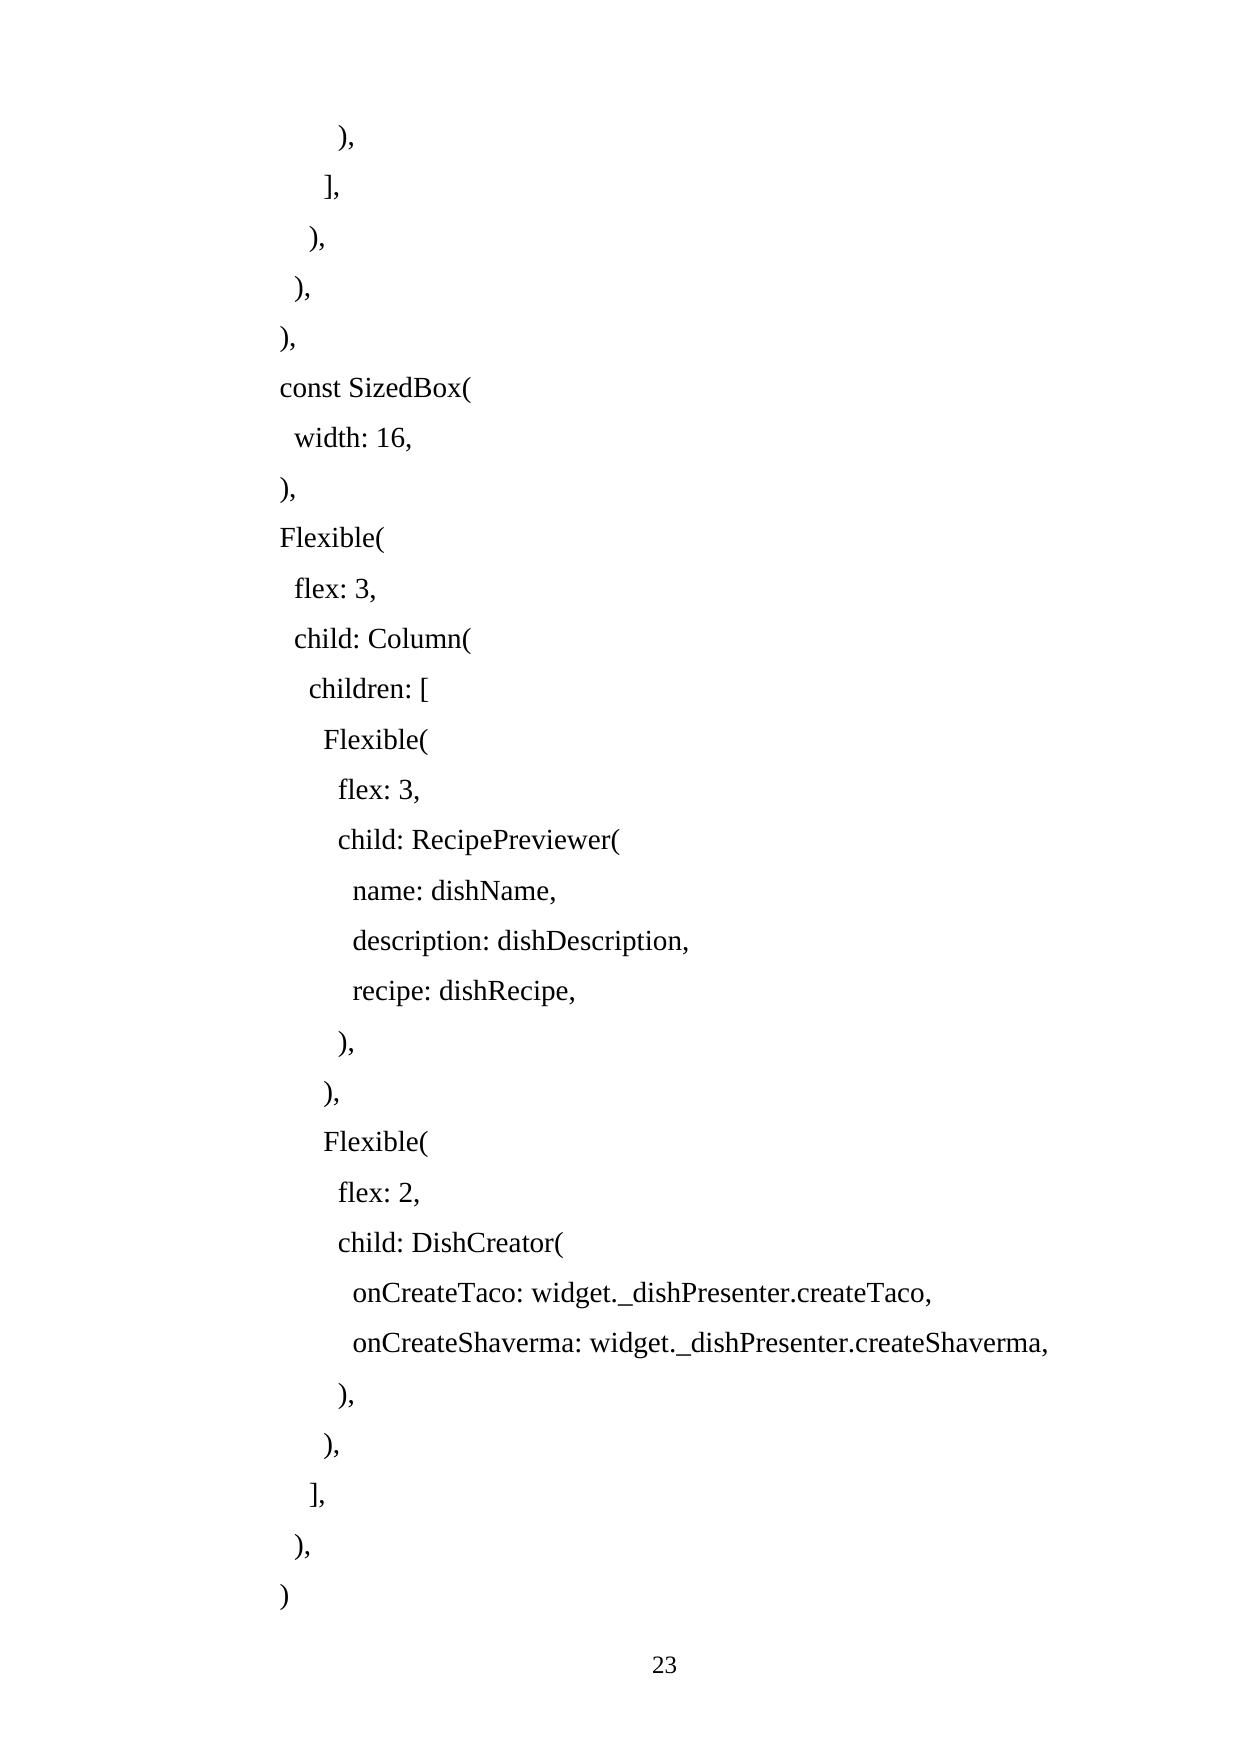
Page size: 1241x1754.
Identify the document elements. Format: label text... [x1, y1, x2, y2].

text ], [177, 1477, 1152, 1510]
text Flexible( [177, 1124, 1152, 1158]
text const SizedBox( [177, 370, 1152, 403]
text ), [177, 1074, 1152, 1108]
text flex: 3, [177, 772, 1152, 806]
text width: 16, [177, 420, 1152, 453]
text child: Column( [177, 621, 1152, 655]
text children: [ [177, 672, 1152, 705]
text ), [177, 470, 1152, 504]
text ), [177, 1527, 1152, 1560]
text ), [177, 1426, 1152, 1460]
text ], [177, 168, 1152, 202]
text ), [177, 219, 1152, 252]
text onCreateShaverma: widget._dishPresenter.createShaverma, [177, 1326, 1152, 1359]
text ) [177, 1577, 1152, 1611]
text ), [177, 269, 1152, 303]
text onCreateTaco: widget._dishPresenter.createTaco, [177, 1275, 1152, 1309]
text recipe: dishRecipe, [177, 973, 1152, 1007]
text ), [177, 1024, 1152, 1057]
text description: dishDescription, [177, 923, 1152, 957]
text child: DishCreator( [177, 1225, 1152, 1258]
text Flexible( [177, 521, 1152, 554]
text ), [177, 319, 1152, 353]
text ), [177, 118, 1152, 152]
text Flexible( [177, 722, 1152, 755]
text ), [177, 1376, 1152, 1409]
text flex: 3, [177, 571, 1152, 604]
text flex: 2, [177, 1175, 1152, 1208]
text child: RecipePreviewer( [177, 822, 1152, 856]
text name: dishName, [177, 873, 1152, 906]
